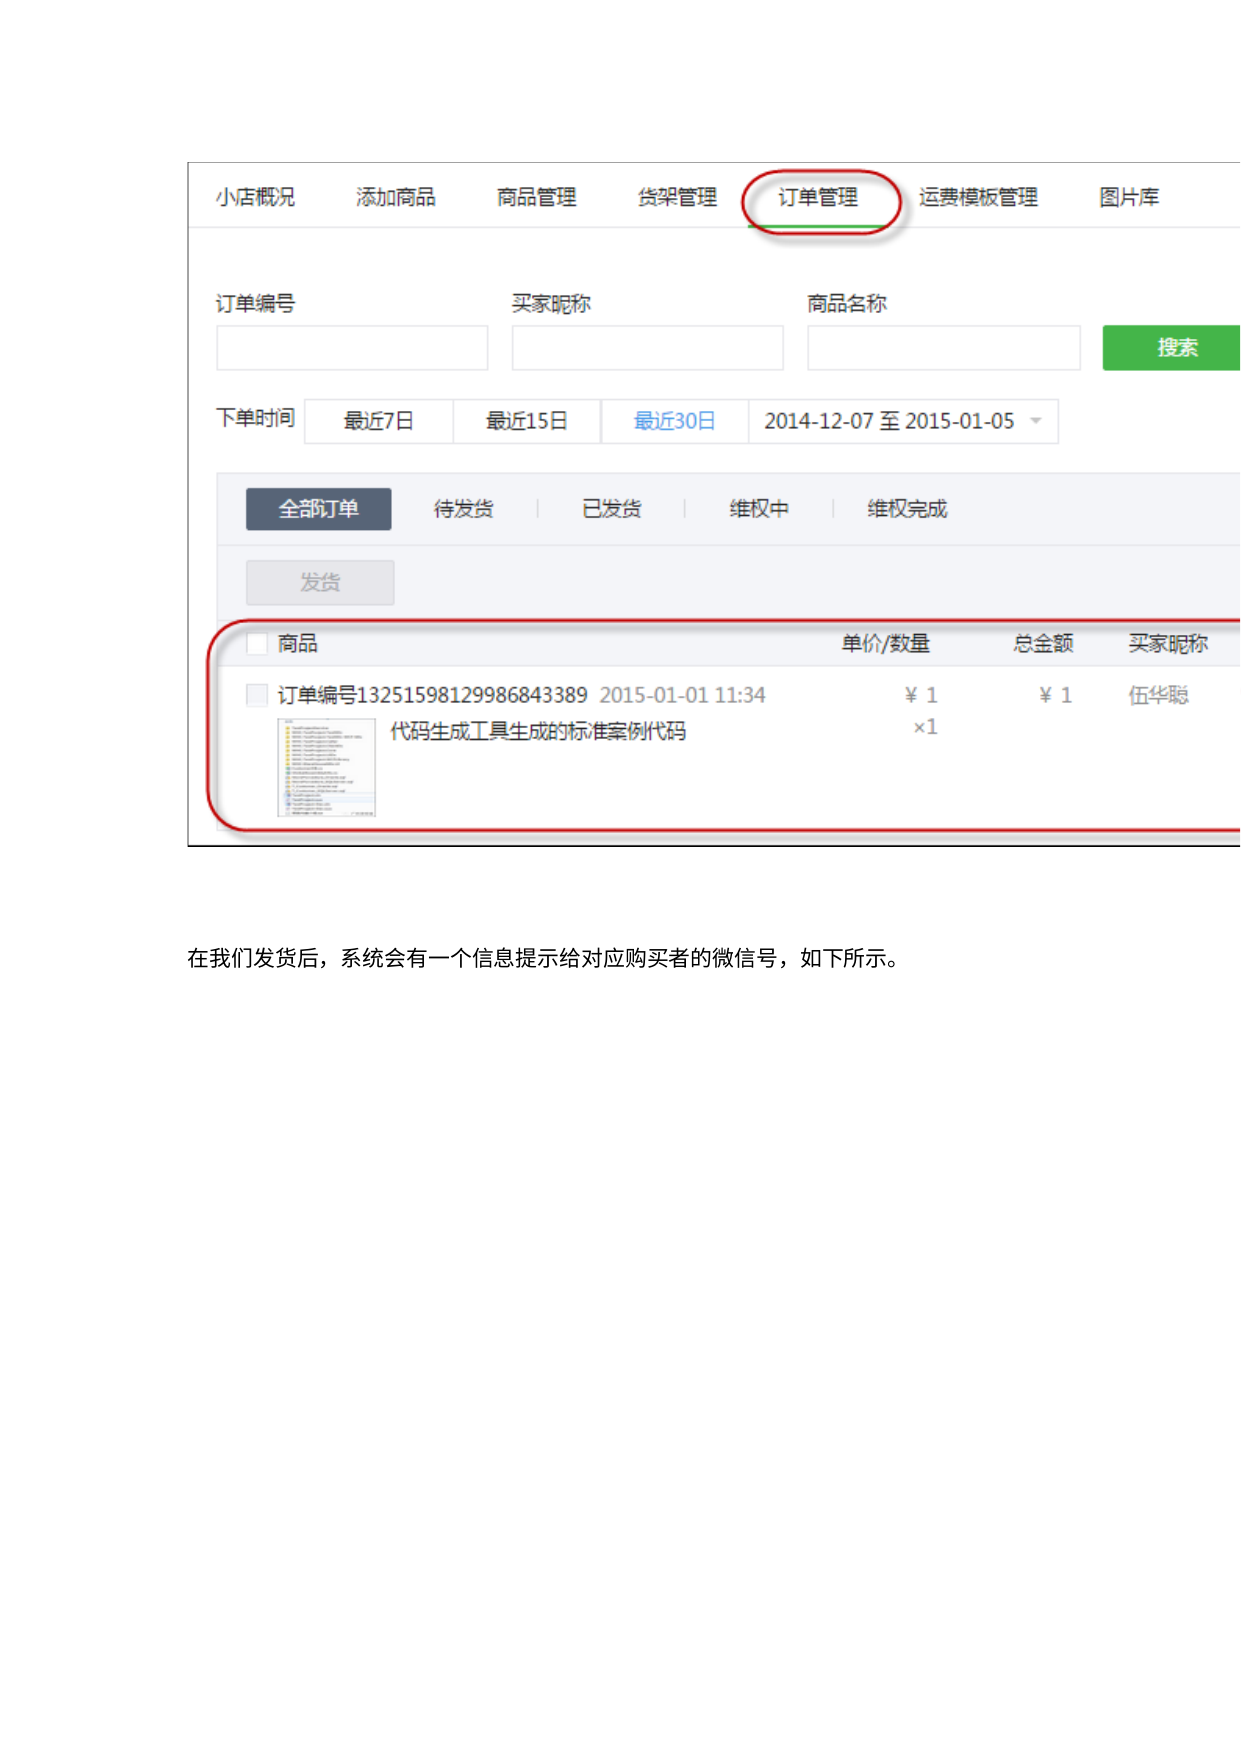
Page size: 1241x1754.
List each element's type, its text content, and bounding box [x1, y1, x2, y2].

picture [187, 162, 1241, 847]
text 在我们发货后，系统会有一个信息提示给对应购买者的微信号，如下所示。 [187, 941, 1053, 973]
